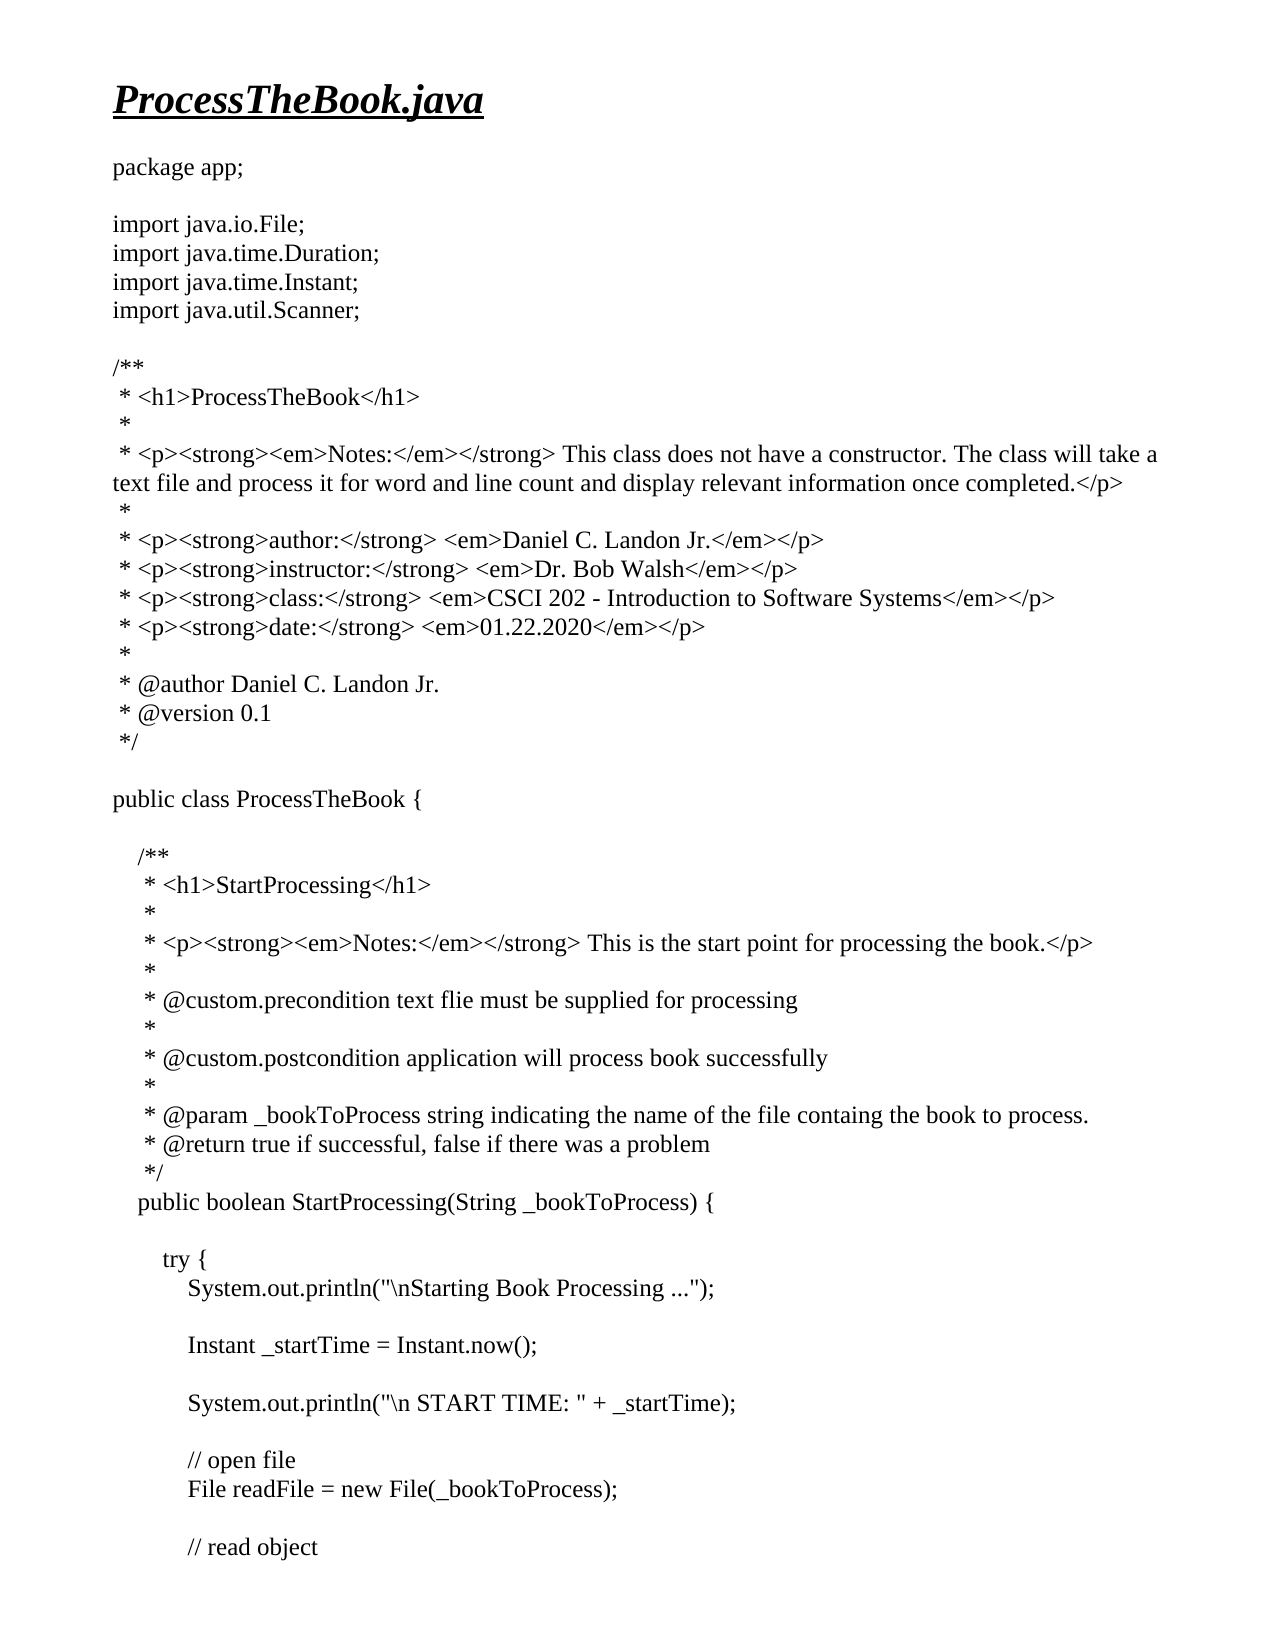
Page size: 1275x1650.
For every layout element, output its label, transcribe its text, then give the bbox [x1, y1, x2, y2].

text * <p><strong><em>Notes:</em></strong> This class does not have a constructor. The class will take a text file and process it for word and line count and display relevant information once completed.</p> [112, 439, 1200, 497]
text * @author Daniel C. Landon Jr. [112, 669, 1200, 698]
text * [112, 1072, 1200, 1100]
text public boolean StartProcessing(String _bookToProcess) { [112, 1187, 1200, 1215]
text ProcessTheBook.java [112, 75, 1200, 123]
text * @return true if successful, false if there was a problem [112, 1129, 1200, 1158]
text */ [112, 1158, 1200, 1187]
text * @custom.precondition text flie must be supplied for processing [112, 985, 1200, 1014]
text * @custom.postcondition application will process book successfully [112, 1043, 1200, 1072]
text * [112, 410, 1200, 439]
text * [112, 497, 1200, 525]
text System.out.println("\nStarting Book Processing ..."); [112, 1273, 1200, 1302]
text * [112, 1014, 1200, 1043]
text * [112, 640, 1200, 669]
text System.out.println("\n START TIME: " + _startTime); [112, 1388, 1200, 1417]
text import java.time.Instant; [112, 267, 1200, 295]
text * [112, 899, 1200, 928]
text * <h1>StartProcessing</h1> [112, 870, 1200, 899]
text * @param _bookToProcess string indicating the name of the file containg the book to process. [112, 1100, 1200, 1129]
text // read object [112, 1532, 1200, 1560]
text */ [112, 727, 1200, 755]
text * <p><strong>date:</strong> <em>01.22.2020</em></p> [112, 612, 1200, 640]
text // open file [112, 1445, 1200, 1474]
text * [112, 957, 1200, 985]
text import java.util.Scanner; [112, 295, 1200, 324]
text * <p><strong><em>Notes:</em></strong> This is the start point for processing the book.</p> [112, 928, 1200, 957]
text /** [112, 353, 1200, 382]
text import java.time.Duration; [112, 238, 1200, 267]
text * <p><strong>class:</strong> <em>CSCI 202 - Introduction to Software Systems</em></p> [112, 583, 1200, 612]
text * <h1>ProcessTheBook</h1> [112, 382, 1200, 410]
text * @version 0.1 [112, 698, 1200, 727]
text package app; [112, 152, 1200, 180]
text /** [112, 842, 1200, 870]
text File readFile = new File(_bookToProcess); [112, 1474, 1200, 1503]
text * <p><strong>instructor:</strong> <em>Dr. Bob Walsh</em></p> [112, 554, 1200, 583]
text Instant _startTime = Instant.now(); [112, 1330, 1200, 1359]
text * <p><strong>author:</strong> <em>Daniel C. Landon Jr.</em></p> [112, 525, 1200, 554]
text import java.io.File; [112, 209, 1200, 238]
text public class ProcessTheBook { [112, 784, 1200, 813]
text try { [112, 1244, 1200, 1273]
